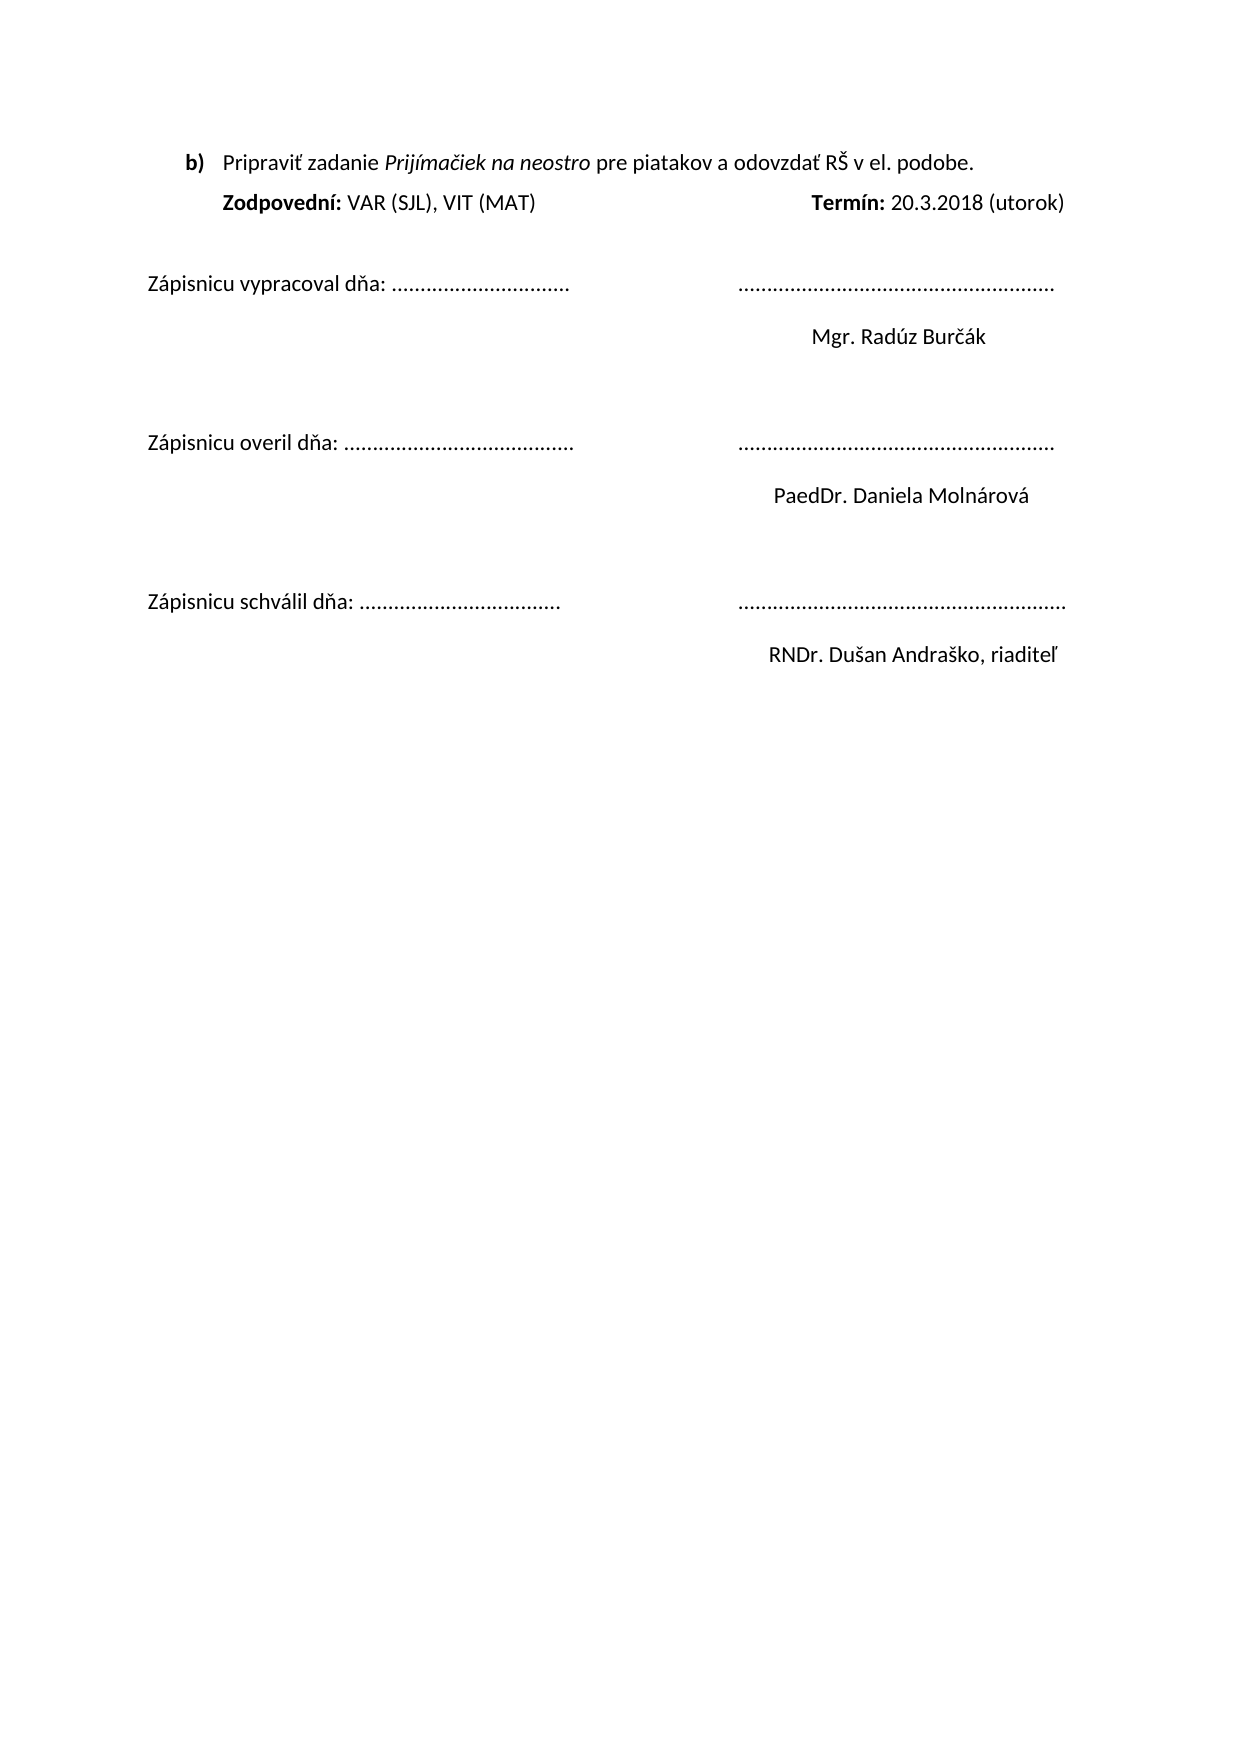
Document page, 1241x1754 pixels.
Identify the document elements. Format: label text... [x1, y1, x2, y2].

text RNDr. Dušan Andraško, riaditeľ [664, 640, 1093, 668]
text Zápisnicu overil dňa: ........................................ ....................................................... [148, 428, 1093, 456]
text Mgr. Radúz Burčák [738, 322, 1093, 350]
list Pripraviť zadanie Prijímačiek na neostro pre piatakov a odovzdať RŠ v el. podobe. [185, 148, 1093, 176]
text Zápisnicu schválil dňa: ................................... ......................................................... [148, 587, 1093, 615]
text PaedDr. Daniela Molnárová [148, 481, 1093, 509]
text Zodpovední: VAR (SJL), VIT (MAT) Termín: 20.3.2018 (utorok) [223, 188, 1093, 216]
text Zápisnicu vypracoval dňa: ............................... ....................................................... [148, 269, 1093, 297]
